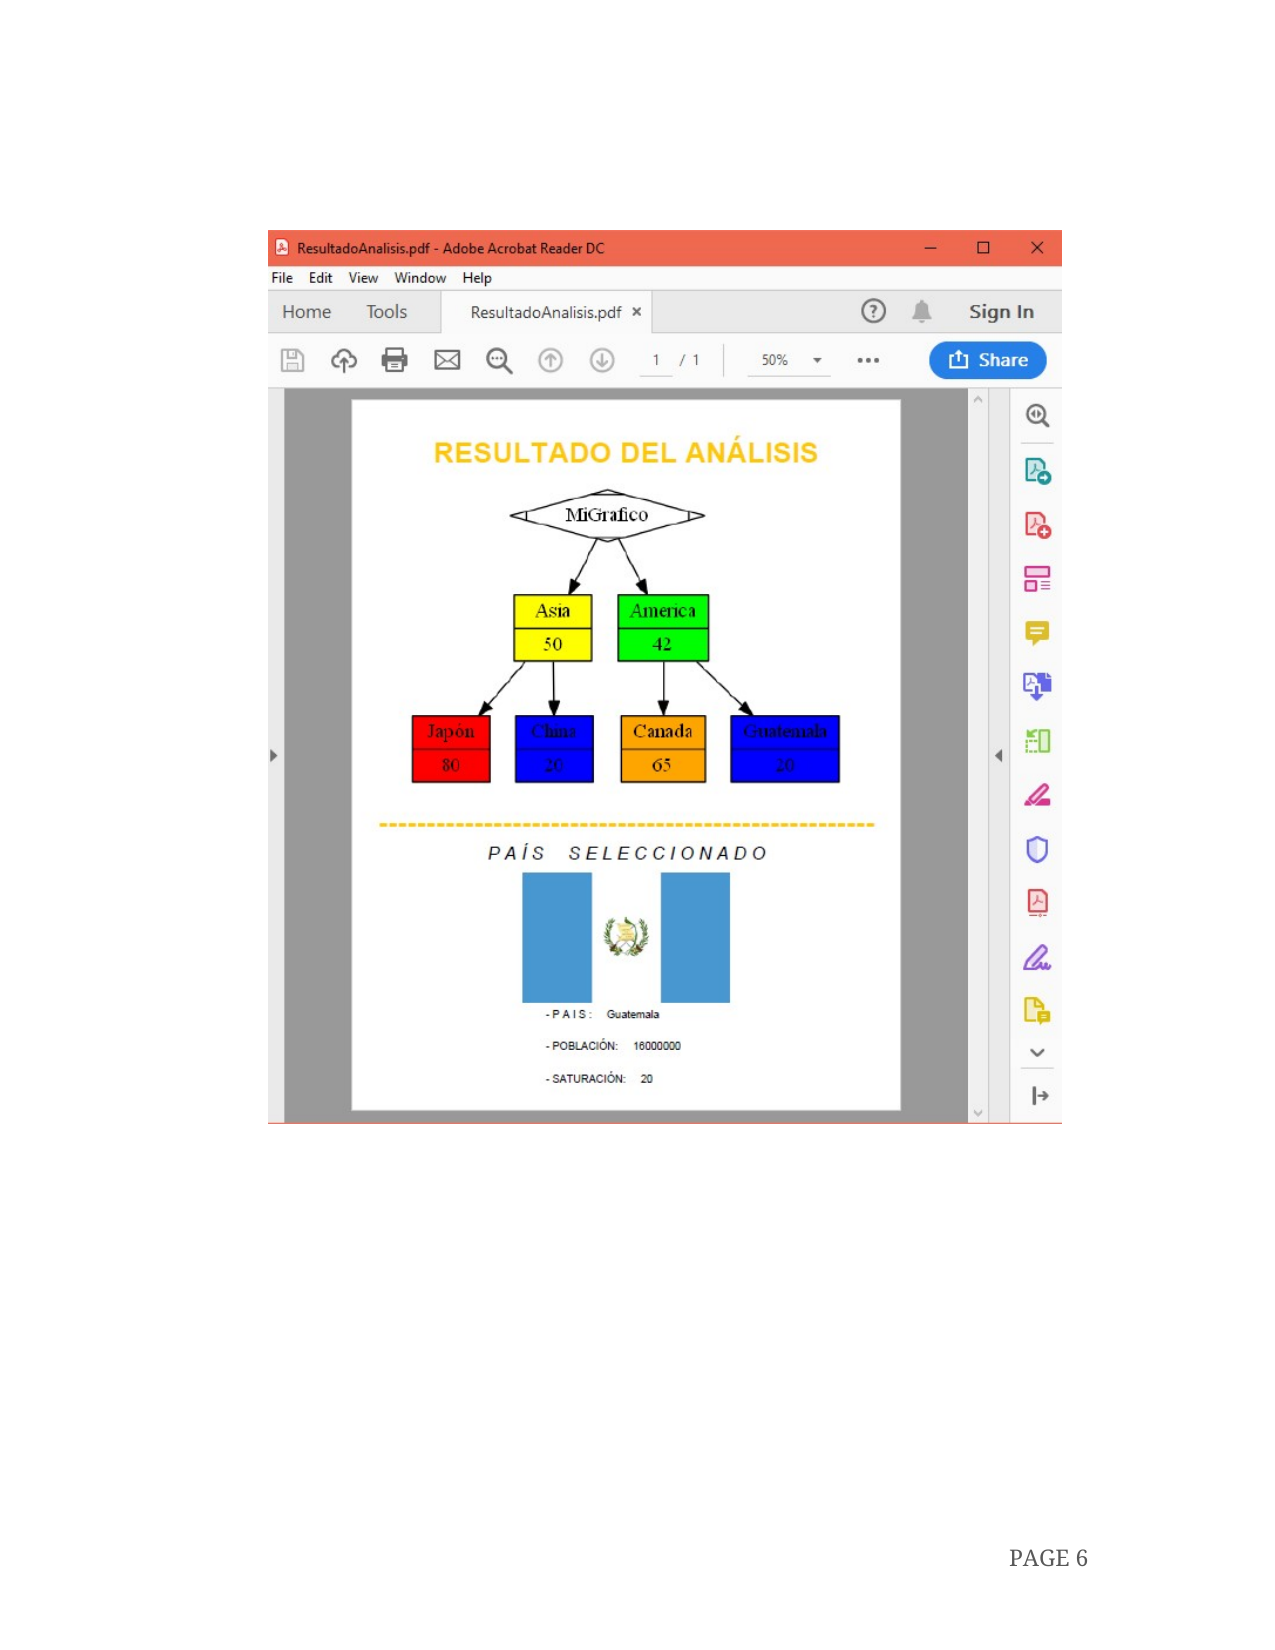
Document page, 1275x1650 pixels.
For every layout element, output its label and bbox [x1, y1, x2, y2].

picture [268, 230, 1062, 1124]
